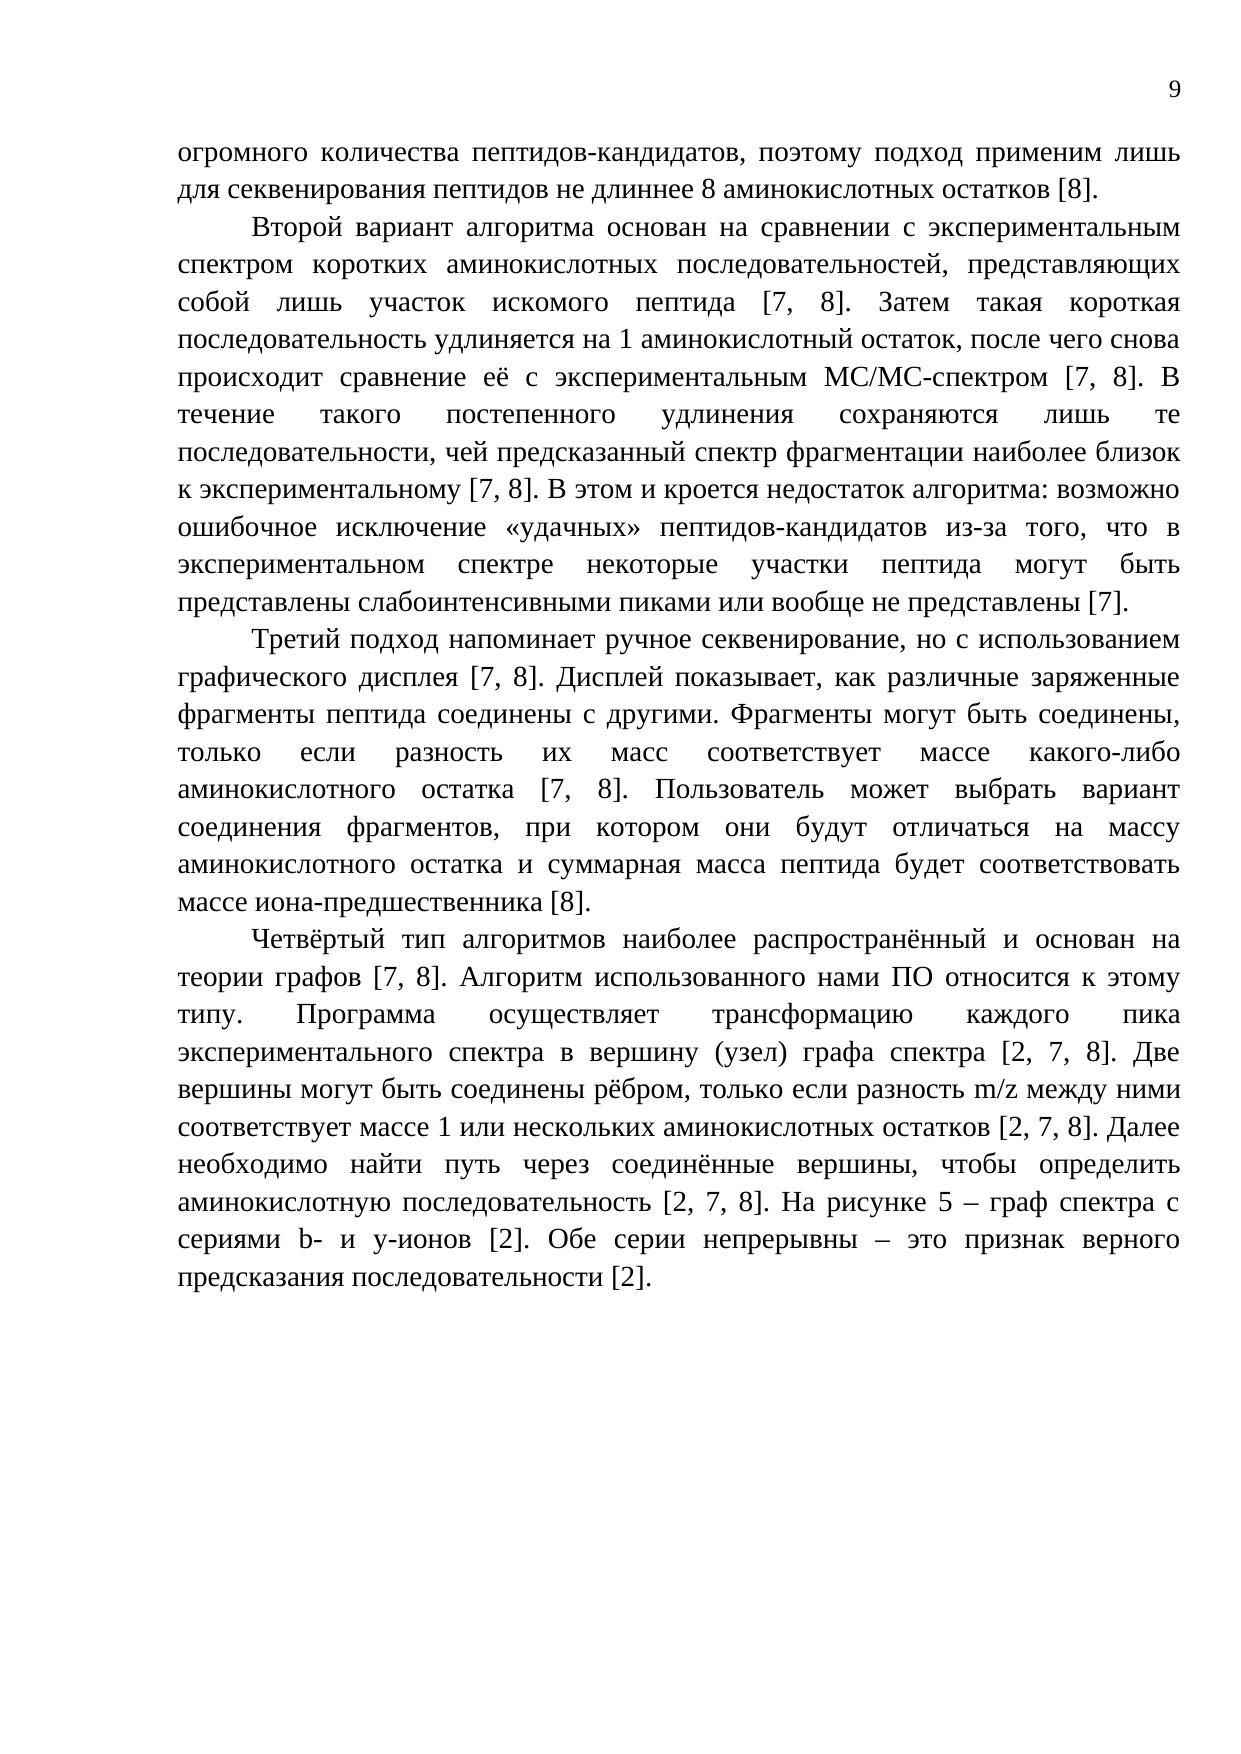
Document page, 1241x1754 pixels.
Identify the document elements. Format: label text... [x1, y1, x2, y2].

text Четвёртый тип алгоритмов наиболее распространённый и основан на теории графов [7, 8]. Алгоритм использованного нами ПО относится к этому типу. Программа осуществляет трансформацию каждого пика экспериментального спектра в вершину (узел) графа спектра [2, 7, 8]. Две вершины могут быть соединены рёбром, только если разность m/z между ними соответствует массе 1 или нескольких аминокислотных остатков [2, 7, 8]. Далее необходимо найти путь через соединённые вершины, чтобы определить аминокислотную последовательность [2, 7, 8]. На рисунке 5 – граф спектра с сериями b- и у-ионов [2]. Обе серии непрерывны – это признак верного предсказания последовательности [2]. [177, 919, 1181, 1294]
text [177, 131, 1181, 206]
text Третий подход напоминает ручное секвенирование, но с использованием графического дисплея [7, 8]. Дисплей показывает, как различные заряженные фрагменты пептида соединены с другими. Фрагменты могут быть соединены, только если разность их масс соответствует массе какого-либо аминокислотного остатка [7, 8]. Пользователь может выбрать вариант соединения фрагментов, при котором они будут отличаться на массу аминокислотного остатка и суммарная масса пептида будет соответствовать массе иона-предшественника [8]. [177, 619, 1181, 919]
text Второй вариант алгоритма основан на сравнении с экспериментальным спектром коротких аминокислотных последовательностей, представляющих собой лишь участок искомого пептида [7, 8]. Затем такая короткая последовательность удлиняется на 1 аминокислотный остаток, после чего снова происходит сравнение её с экспериментальным МС/МС-спектром [7, 8]. В течение такого постепенного удлинения сохраняются лишь те последовательности, чей предсказанный спектр фрагментации наиболее близок к экспериментальному [7, 8]. В этом и кроется недостаток алгоритма: возможно ошибочное исключение «удачных» пептидов-кандидатов из-за того, что в экспериментальном спектре некоторые участки пептида могут быть представлены слабоинтенсивными пиками или вообще не представлены [7]. [177, 206, 1181, 619]
